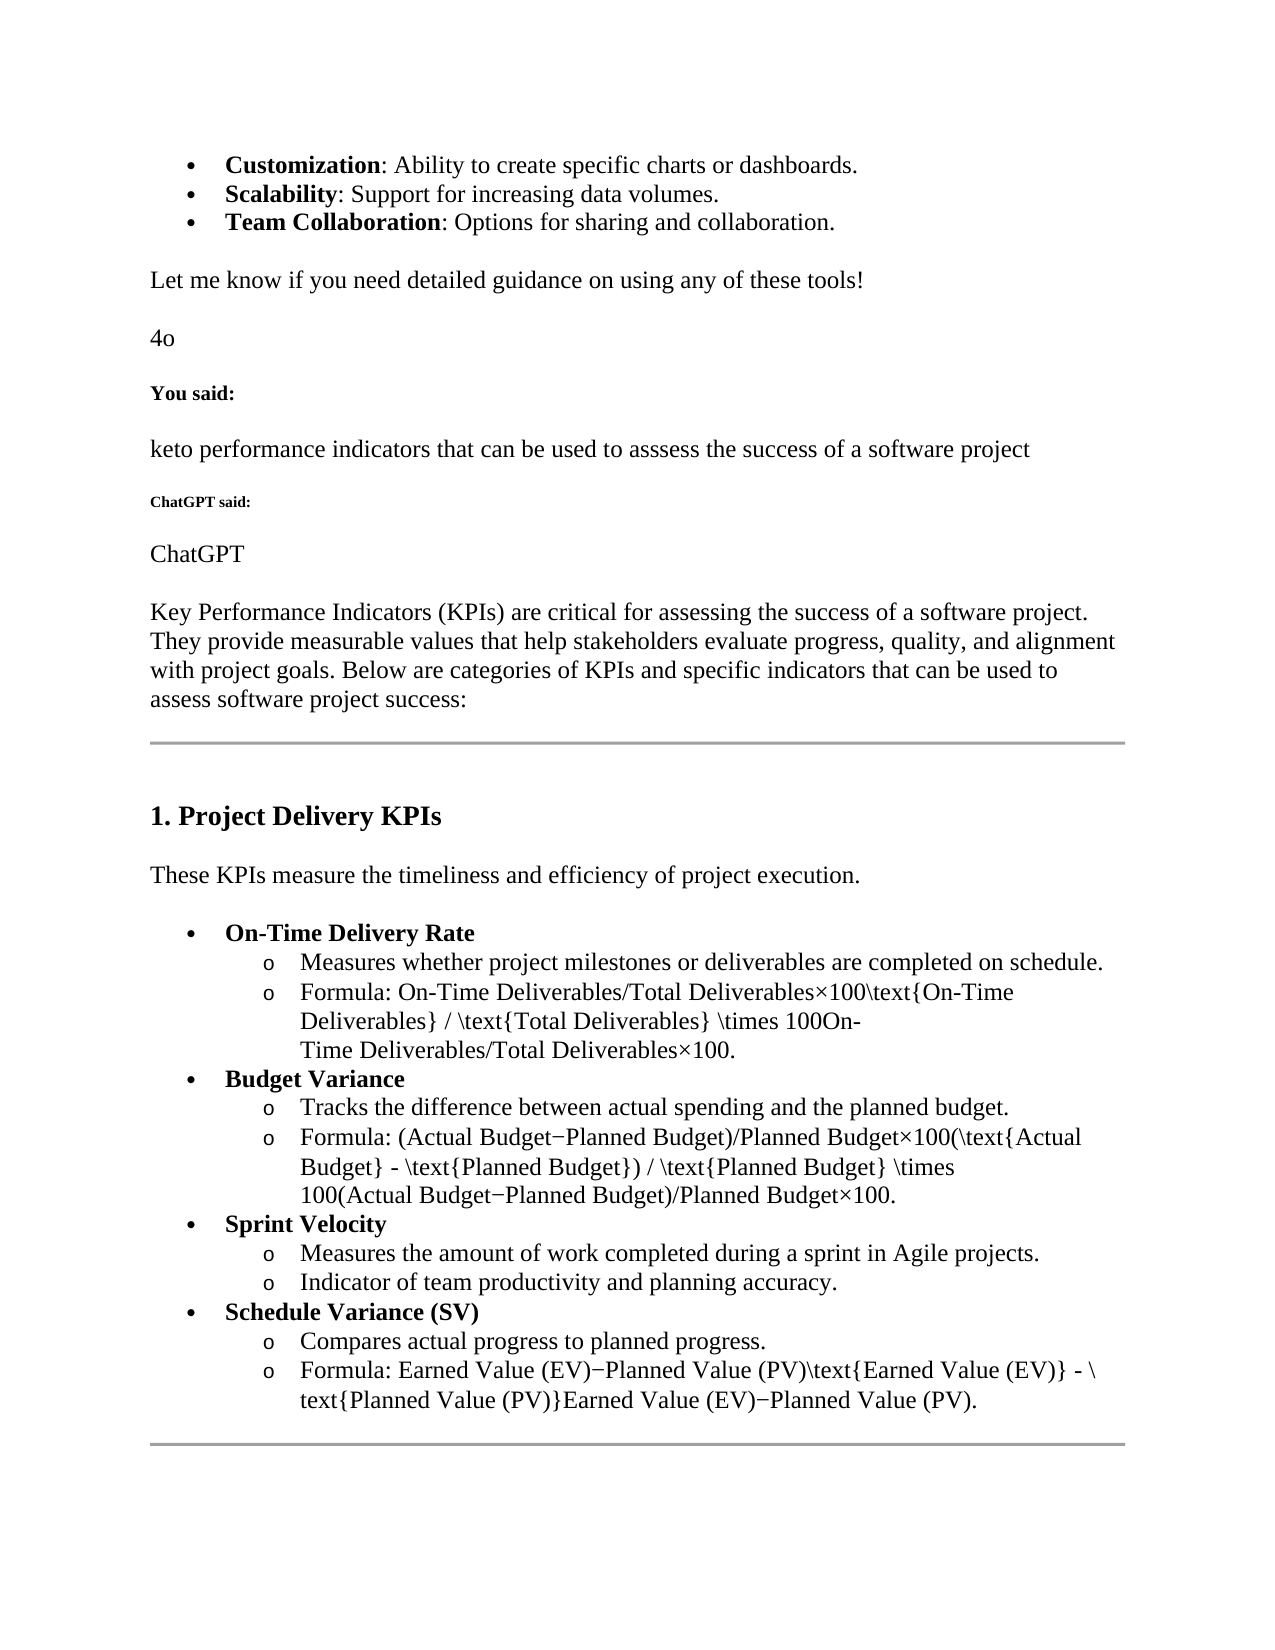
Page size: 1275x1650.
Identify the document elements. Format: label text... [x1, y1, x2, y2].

list Measures whether project milestones or deliverables are completed on schedule. [262, 947, 1125, 977]
list Formula: On-Time Deliverables/Total Deliverables×100\text{On-Time Deliverables} / \text{Total Deliverables} \times 100On-Time Deliverables/Total Deliverables×100. [262, 977, 1125, 1064]
list Formula: (Actual Budget−Planned Budget)/Planned Budget×100(\text{Actual Budget} - \text{Planned Budget}) / \text{Planned Budget} \times 100(Actual Budget−Planned Budget)/Planned Budget×100. [262, 1122, 1125, 1209]
text ChatGPT said: [150, 492, 1125, 510]
list Customization: Ability to create specific charts or dashboards. [187, 150, 1125, 179]
list Formula: Earned Value (EV)−Planned Value (PV)\text{Earned Value (EV)} - \text{Planned Value (PV)}Earned Value (EV)−Planned Value (PV). [262, 1355, 1125, 1414]
list Tracks the difference between actual spending and the planned budget. [262, 1092, 1125, 1122]
list Scalability: Support for increasing data volumes. [187, 179, 1125, 207]
text ChatGPT [150, 539, 1125, 568]
text Key Performance Indicators (KPIs) are critical for assessing the success of a software project. They provide measurable values that help stakeholders evaluate progress, quality, and alignment with project goals. Below are categories of KPIs and specific indicators that can be used to assess software project success: [150, 597, 1125, 712]
text 1. Project Delivery KPIs [150, 799, 1125, 831]
list Measures the amount of work completed during a sprint in Agile projects. [262, 1238, 1125, 1267]
text These KPIs measure the timeliness and efficiency of project execution. [150, 860, 1125, 889]
text 4o [150, 323, 1125, 352]
list Compares actual progress to planned progress. [262, 1326, 1125, 1355]
list Schedule Variance (SV) [187, 1297, 1125, 1326]
list Budget Variance [187, 1064, 1125, 1092]
list On-Time Delivery Rate [187, 918, 1125, 947]
list Team Collaboration: Options for sharing and collaboration. [187, 207, 1125, 236]
text You said: [150, 381, 1125, 405]
text Let me know if you need detailed guidance on using any of these tools! [150, 265, 1125, 294]
list Sprint Velocity [187, 1209, 1125, 1238]
list Indicator of team productivity and planning accuracy. [262, 1267, 1125, 1297]
text keto performance indicators that can be used to asssess the success of a software project [150, 434, 1125, 463]
